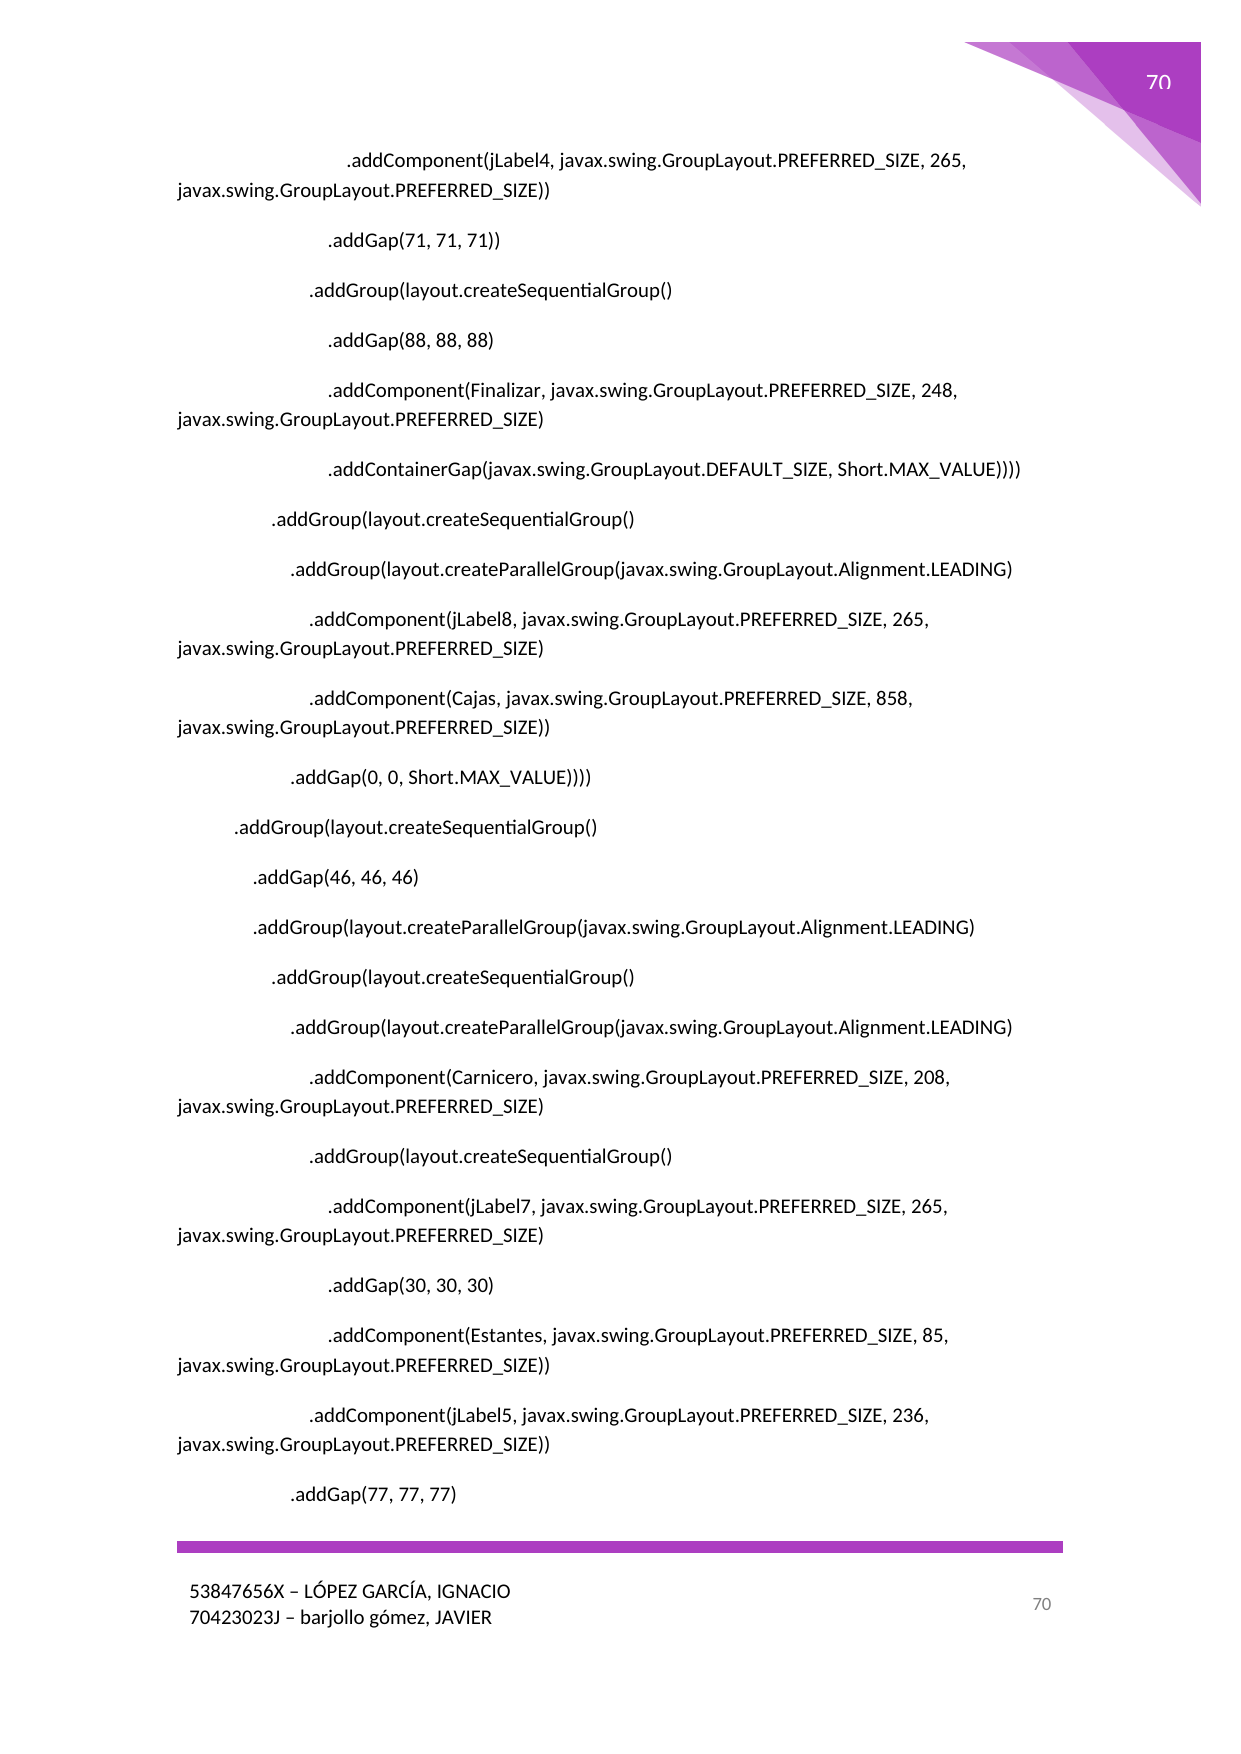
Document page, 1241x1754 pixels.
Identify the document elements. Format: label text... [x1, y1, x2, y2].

text .addGap(88, 88, 88) [177, 327, 1063, 352]
text .addComponent(Cajas, javax.swing.GroupLayout.PREFERRED_SIZE, 858, javax.swing.GroupLayout.PREFERRED_SIZE)) [177, 685, 1063, 740]
text .addComponent(jLabel4, javax.swing.GroupLayout.PREFERRED_SIZE, 265, javax.swing.GroupLayout.PREFERRED_SIZE)) [177, 148, 1063, 202]
text .addComponent(jLabel5, javax.swing.GroupLayout.PREFERRED_SIZE, 236, javax.swing.GroupLayout.PREFERRED_SIZE)) [177, 1402, 1063, 1456]
text .addComponent(Carnicero, javax.swing.GroupLayout.PREFERRED_SIZE, 208, javax.swing.GroupLayout.PREFERRED_SIZE) [177, 1064, 1063, 1119]
text .addGap(71, 71, 71)) [177, 227, 1063, 252]
text .addGap(77, 77, 77) [177, 1481, 1063, 1506]
text .addGap(0, 0, Short.MAX_VALUE)))) [177, 764, 1063, 790]
text .addGap(30, 30, 30) [177, 1273, 1063, 1298]
text .addGroup(layout.createParallelGroup(javax.swing.GroupLayout.Alignment.LEADING) [177, 914, 1063, 940]
text .addGroup(layout.createSequentialGroup() [177, 506, 1063, 531]
text .addGroup(layout.createSequentialGroup() [177, 277, 1063, 302]
text .addGroup(layout.createSequentialGroup() [177, 964, 1063, 990]
picture [963, 42, 1201, 207]
text .addGroup(layout.createSequentialGroup() [177, 814, 1063, 840]
text .addComponent(Finalizar, javax.swing.GroupLayout.PREFERRED_SIZE, 248, javax.swing.GroupLayout.PREFERRED_SIZE) [177, 377, 1063, 431]
text .addGroup(layout.createParallelGroup(javax.swing.GroupLayout.Alignment.LEADING) [177, 1014, 1063, 1040]
text .addGap(46, 46, 46) [177, 864, 1063, 890]
text .addContainerGap(javax.swing.GroupLayout.DEFAULT_SIZE, Short.MAX_VALUE)))) [177, 456, 1063, 481]
text .addComponent(jLabel8, javax.swing.GroupLayout.PREFERRED_SIZE, 265, javax.swing.GroupLayout.PREFERRED_SIZE) [177, 606, 1063, 661]
text .addGroup(layout.createSequentialGroup() [177, 1143, 1063, 1169]
text .addComponent(jLabel7, javax.swing.GroupLayout.PREFERRED_SIZE, 265, javax.swing.GroupLayout.PREFERRED_SIZE) [177, 1193, 1063, 1248]
text .addComponent(Estantes, javax.swing.GroupLayout.PREFERRED_SIZE, 85, javax.swing.GroupLayout.PREFERRED_SIZE)) [177, 1323, 1063, 1377]
text .addGroup(layout.createParallelGroup(javax.swing.GroupLayout.Alignment.LEADING) [177, 556, 1063, 581]
